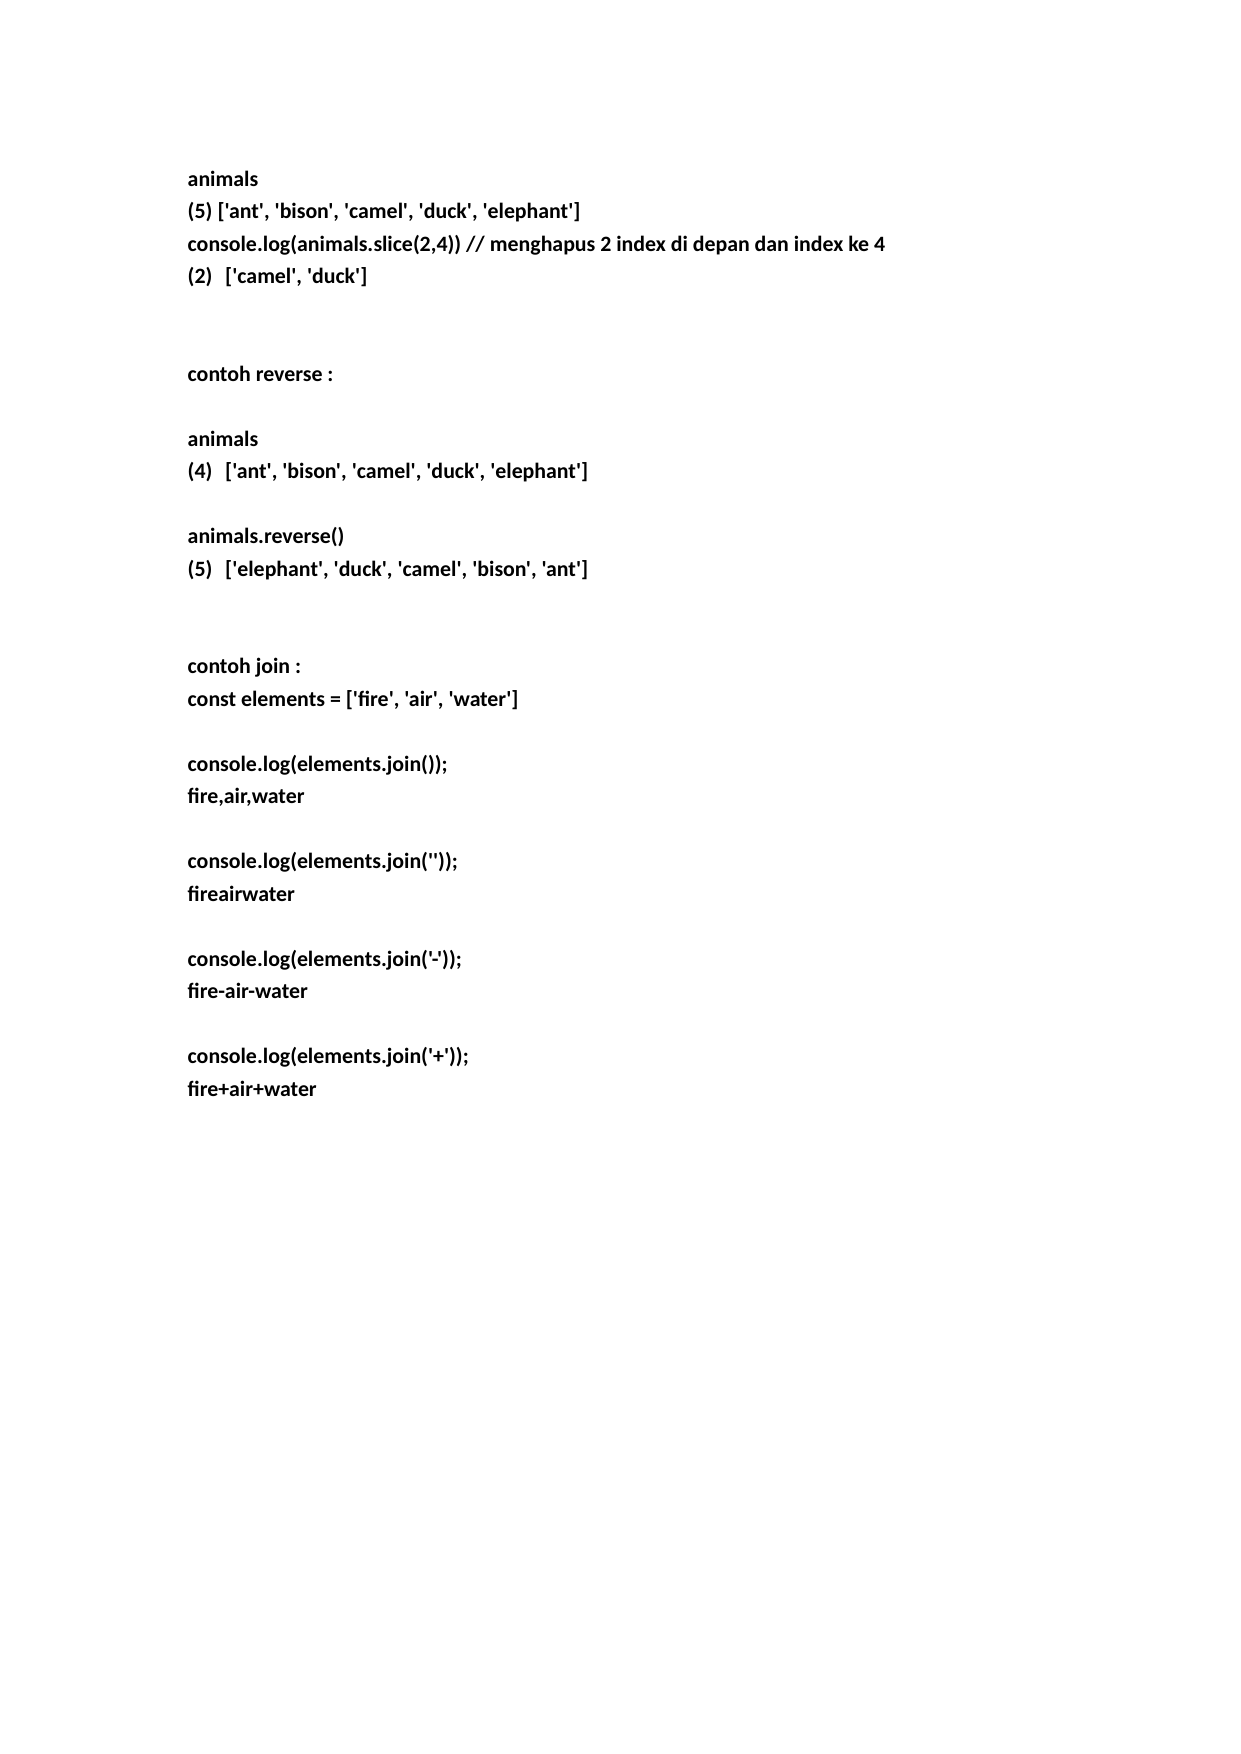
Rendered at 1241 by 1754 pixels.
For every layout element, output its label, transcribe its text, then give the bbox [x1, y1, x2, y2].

list animals [187, 162, 1053, 194]
list contoh join : [187, 649, 1053, 682]
list animals [187, 422, 1053, 454]
list fire,air,water [187, 779, 1053, 812]
list ['elephant', 'duck', 'camel', 'bison', 'ant'] [187, 552, 1053, 584]
list console.log(elements.join()); [187, 747, 1053, 779]
list fire+air+water [187, 1072, 1053, 1104]
list console.log(elements.join('-')); [187, 942, 1053, 974]
list (5) ['ant', 'bison', 'camel', 'duck', 'elephant'] [187, 194, 1053, 227]
list console.log(elements.join('')); [187, 844, 1053, 877]
list ['ant', 'bison', 'camel', 'duck', 'elephant'] [187, 454, 1053, 487]
list fireairwater [187, 877, 1053, 909]
list animals.reverse() [187, 519, 1053, 552]
list ['camel', 'duck'] [187, 259, 1053, 292]
list fire-air-water [187, 974, 1053, 1007]
list const elements = ['fire', 'air', 'water'] [187, 682, 1053, 714]
list console.log(animals.slice(2,4)) // menghapus 2 index di depan dan index ke 4 [187, 227, 1053, 259]
list contoh reverse : [187, 357, 1053, 389]
list console.log(elements.join('+')); [187, 1039, 1053, 1072]
